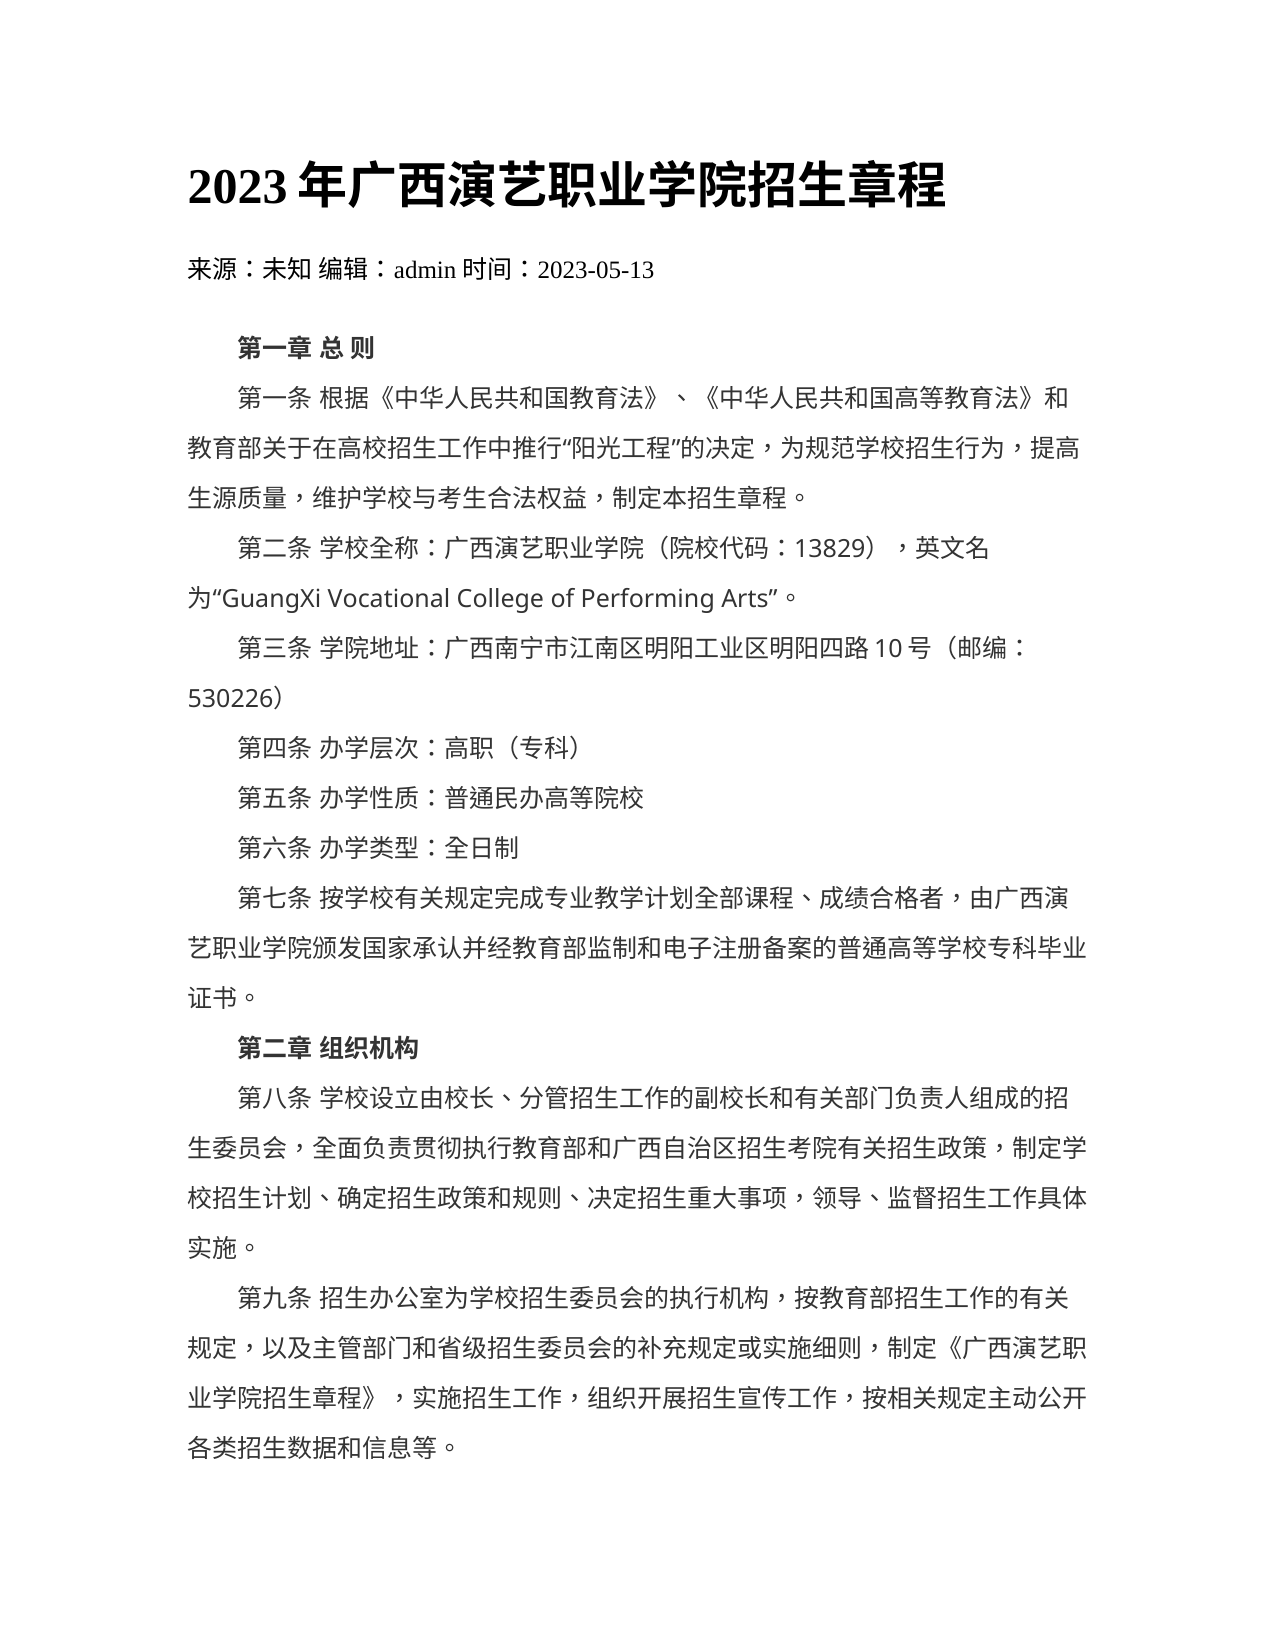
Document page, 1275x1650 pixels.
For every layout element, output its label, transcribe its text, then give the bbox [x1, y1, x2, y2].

text 第一章 总 则 [187, 314, 1087, 364]
text 第九条 招生办公室为学校招生委员会的执行机构，按教育部招生工作的有关规定，以及主管部门和省级招生委员会的补充规定或实施细则，制定《广西演艺职业学院招生章程》，实施招生工作，组织开展招生宣传工作，按相关规定主动公开各类招生数据和信息等。 [187, 1264, 1087, 1464]
text 第七条 按学校有关规定完成专业教学计划全部课程、成绩合格者，由广西演艺职业学院颁发国家承认并经教育部监制和电子注册备案的普通高等学校专科毕业证书。 [187, 864, 1087, 1014]
text 来源：未知 编辑：admin 时间：2023-05-13 [187, 252, 1087, 286]
text 第二条 学校全称：广西演艺职业学院（院校代码：13829），英文名为“GuangXi Vocational College of Performing Arts”。 [187, 514, 1087, 614]
text 第六条 办学类型：全日制 [187, 814, 1087, 864]
text 第二章 组织机构 [187, 1014, 1087, 1064]
text 第四条 办学层次：高职（专科） [187, 714, 1087, 764]
text 第一条 根据《中华人民共和国教育法》、《中华人民共和国高等教育法》和教育部关于在高校招生工作中推行“阳光工程”的决定，为规范学校招生行为，提高生源质量，维护学校与考生合法权益，制定本招生章程。 [187, 364, 1087, 514]
subtitle 2023年广西演艺职业学院招生章程 [187, 150, 1087, 218]
text 第八条 学校设立由校长、分管招生工作的副校长和有关部门负责人组成的招生委员会，全面负责贯彻执行教育部和广西自治区招生考院有关招生政策，制定学校招生计划、确定招生政策和规则、决定招生重大事项，领导、监督招生工作具体实施。 [187, 1064, 1087, 1264]
text 第三条 学院地址：广西南宁市江南区明阳工业区明阳四路10号（邮编：530226） [187, 614, 1087, 714]
text 第五条 办学性质：普通民办高等院校 [187, 764, 1087, 814]
